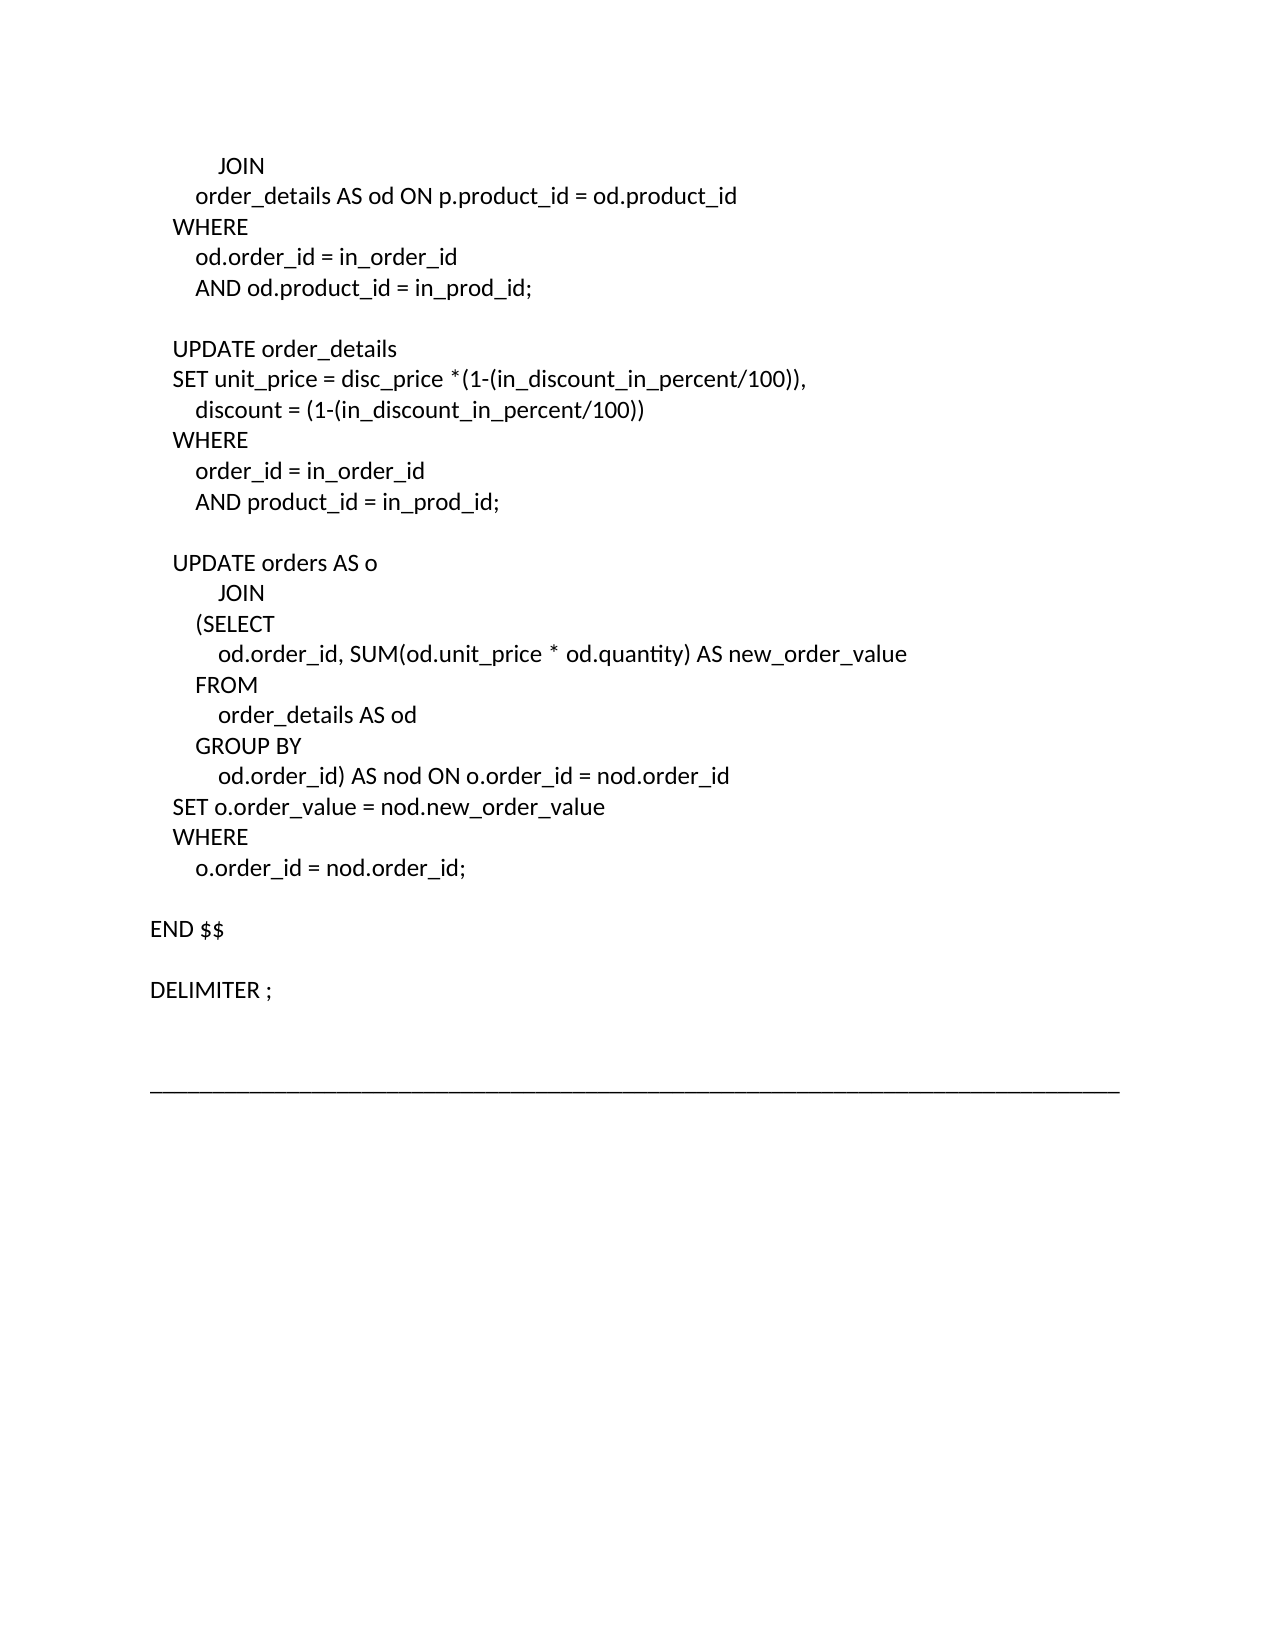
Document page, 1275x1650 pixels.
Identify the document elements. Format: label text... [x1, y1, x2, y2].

text JOIN [150, 150, 1125, 181]
text od.order_id, SUM(od.unit_price * od.quantity) AS new_order_value [150, 638, 1125, 669]
text JOIN (SELECT [150, 577, 1125, 638]
text UPDATE order_details [150, 333, 1125, 364]
text od.order_id) AS nod ON o.order_id = nod.order_id [150, 760, 1125, 791]
text FROM [150, 669, 1125, 699]
text ______________________________________________________________________________ [150, 1066, 1125, 1096]
text od.order_id = in_order_id [150, 242, 1125, 272]
text AND od.product_id = in_prod_id; [150, 272, 1125, 303]
text order_details AS od [150, 699, 1125, 730]
text discount = (1-(in_discount_in_percent/100)) [150, 394, 1125, 425]
text END $$ [150, 913, 1125, 943]
text UPDATE orders AS o [150, 547, 1125, 577]
text order_id = in_order_id [150, 455, 1125, 486]
text GROUP BY [150, 730, 1125, 760]
text order_details AS od ON p.product_id = od.product_id [150, 181, 1125, 211]
text DELIMITER ; [150, 974, 1125, 1004]
text WHERE [150, 211, 1125, 242]
text WHERE [150, 425, 1125, 455]
text SET o.order_value = nod.new_order_value [150, 791, 1125, 821]
text o.order_id = nod.order_id; [150, 852, 1125, 882]
text AND product_id = in_prod_id; [150, 486, 1125, 516]
text SET unit_price = disc_price *(1-(in_discount_in_percent/100)), [150, 364, 1125, 394]
text WHERE [150, 821, 1125, 852]
